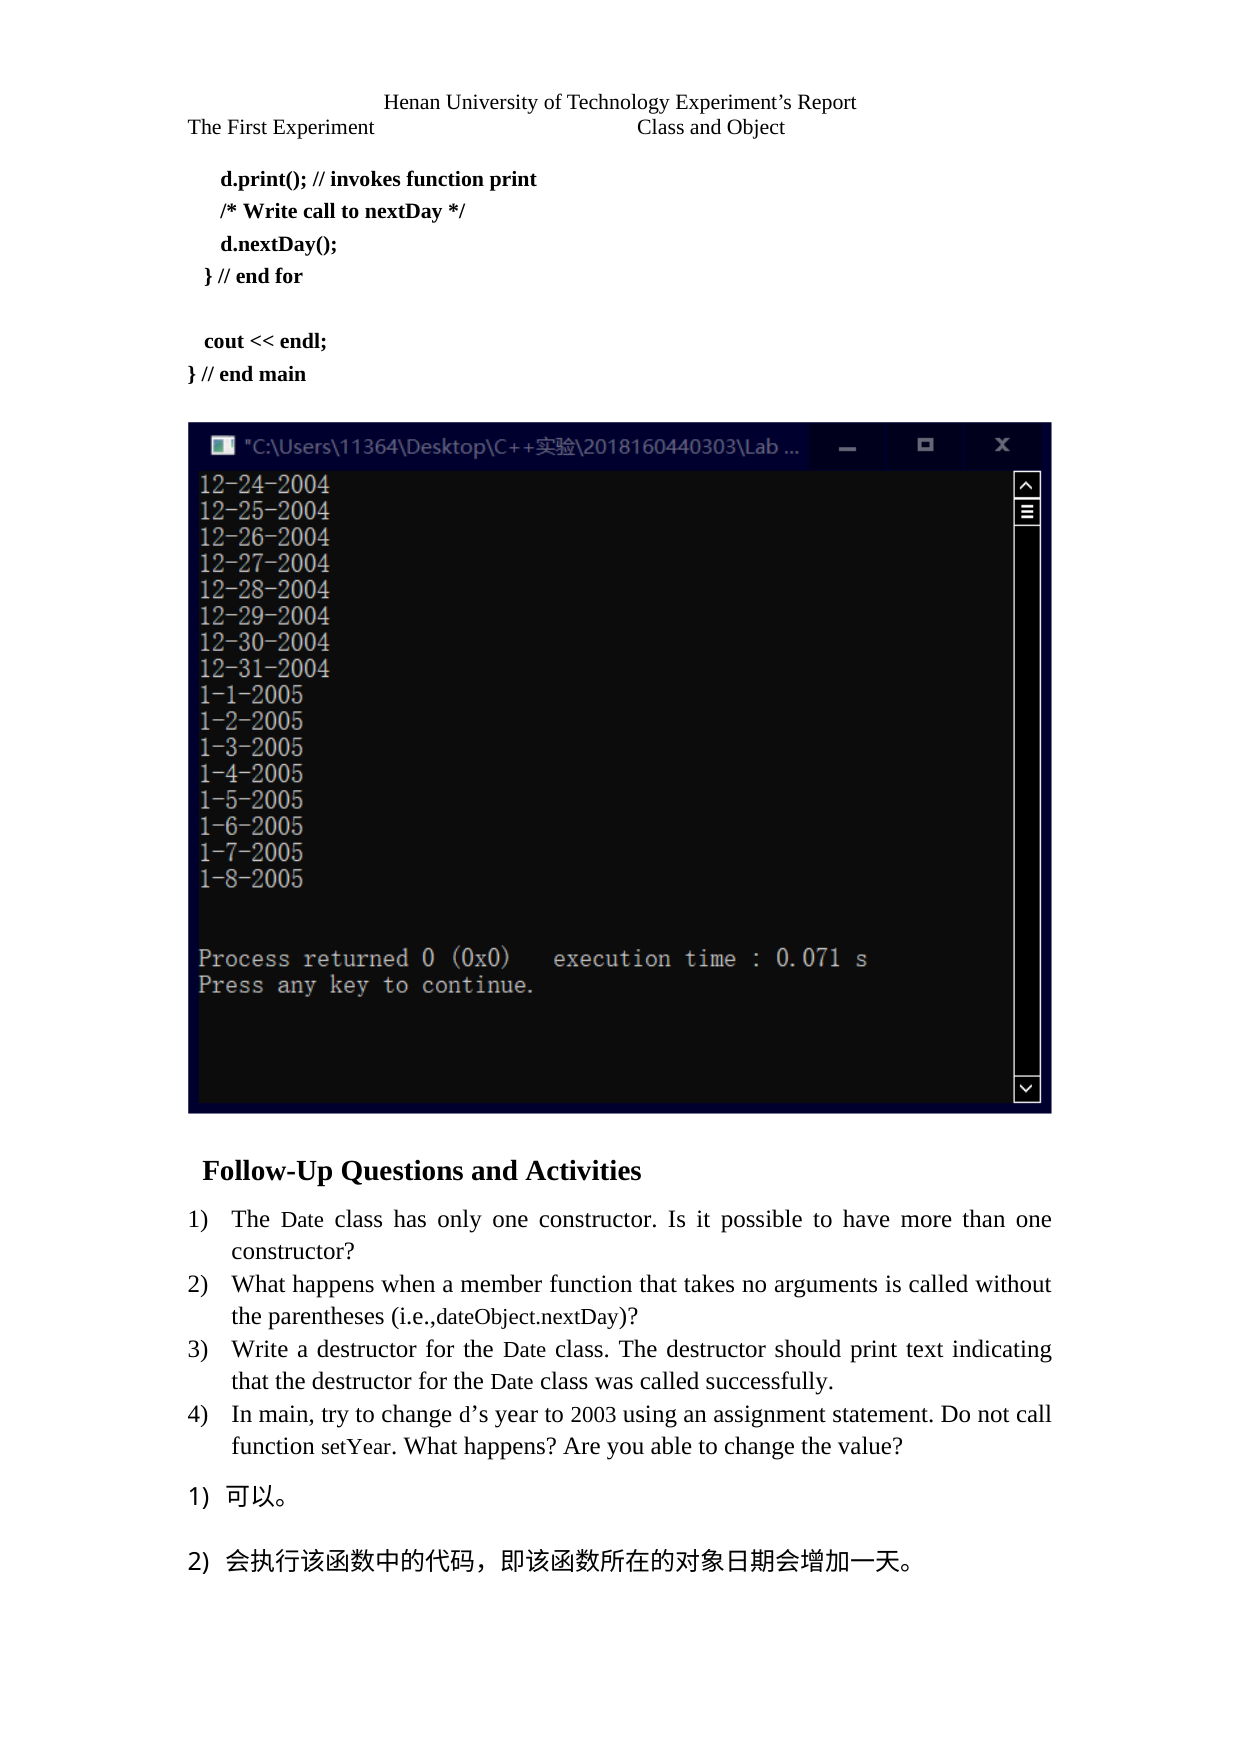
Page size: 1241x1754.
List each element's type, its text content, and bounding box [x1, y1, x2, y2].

text d.print(); // invokes function print [187, 162, 1053, 194]
text } // end main [187, 357, 1053, 389]
list What happens when a member function that takes no arguments is called without the parentheses (i.e.,dateObject.nextDay)? [187, 1267, 1053, 1332]
picture [187, 422, 1053, 1115]
list 可以。 [187, 1462, 1053, 1527]
text } // end for [187, 259, 1053, 292]
text V Follow-Up Questions and Activities [187, 1115, 1053, 1202]
list The Date class has only one constructor. Is it possible to have more than one constructor? [187, 1202, 1053, 1267]
text d.nextDay(); [187, 227, 1053, 259]
list 会执行该函数中的代码，即该函数所在的对象日期会增加一天。 [187, 1527, 1053, 1592]
list Write a destructor for the Date class. The destructor should print text indicating that the destructor for the Date class was called successfully. [187, 1332, 1053, 1397]
text /* Write call to nextDay */ [187, 194, 1053, 227]
list In main, try to change d’s year to 2003 using an assignment statement. Do not call function setYear. What happens? Are you able to change the value? [187, 1397, 1053, 1462]
text cout << endl; [187, 324, 1053, 357]
